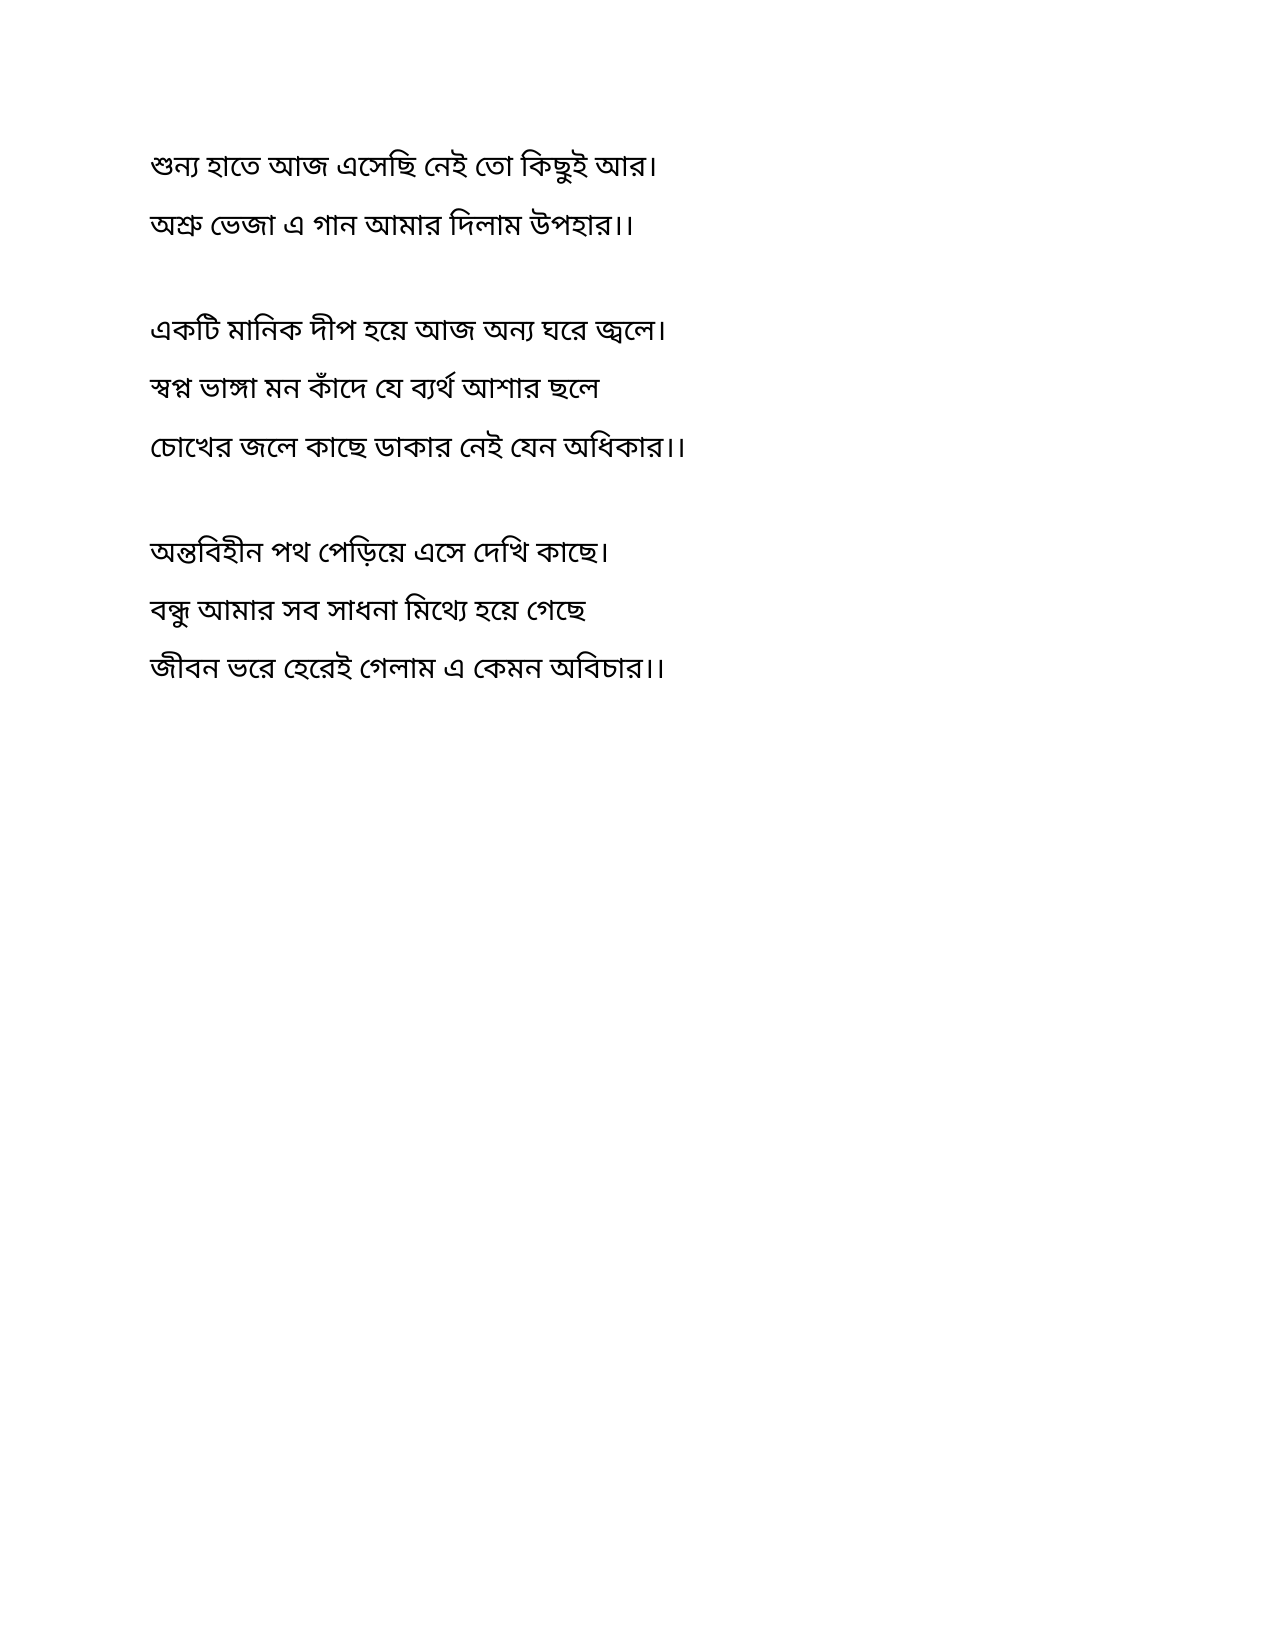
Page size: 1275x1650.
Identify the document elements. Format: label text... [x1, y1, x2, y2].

text একটি মানিক দীপ হয়ে আজ অন্য ঘরে জ্বলে। [150, 313, 1125, 352]
text চোখের জলে কাছে ডাকার নেই যেন অধিকার।। [150, 430, 1125, 469]
text বন্ধু আমার সব সাধনা মিথ্যে হয়ে গেছে [150, 594, 1125, 632]
text স্বপ্ন ভাঙ্গা মন কাঁদে যে ব্যর্থ আশার ছলে [150, 372, 1125, 411]
text শুন্য হাতে আজ এসেছি নেই তো কিছুই আর। [150, 150, 1125, 189]
text অন্তবিহীন পথ পেড়িয়ে এসে দেখি কাছে। [150, 535, 1125, 574]
text জীবন ভরে হেরেই গেলাম এ কেমন অবিচার।। [150, 652, 1125, 691]
text অশ্রু ভেজা এ গান আমার দিলাম উপহার।। [150, 208, 1125, 247]
